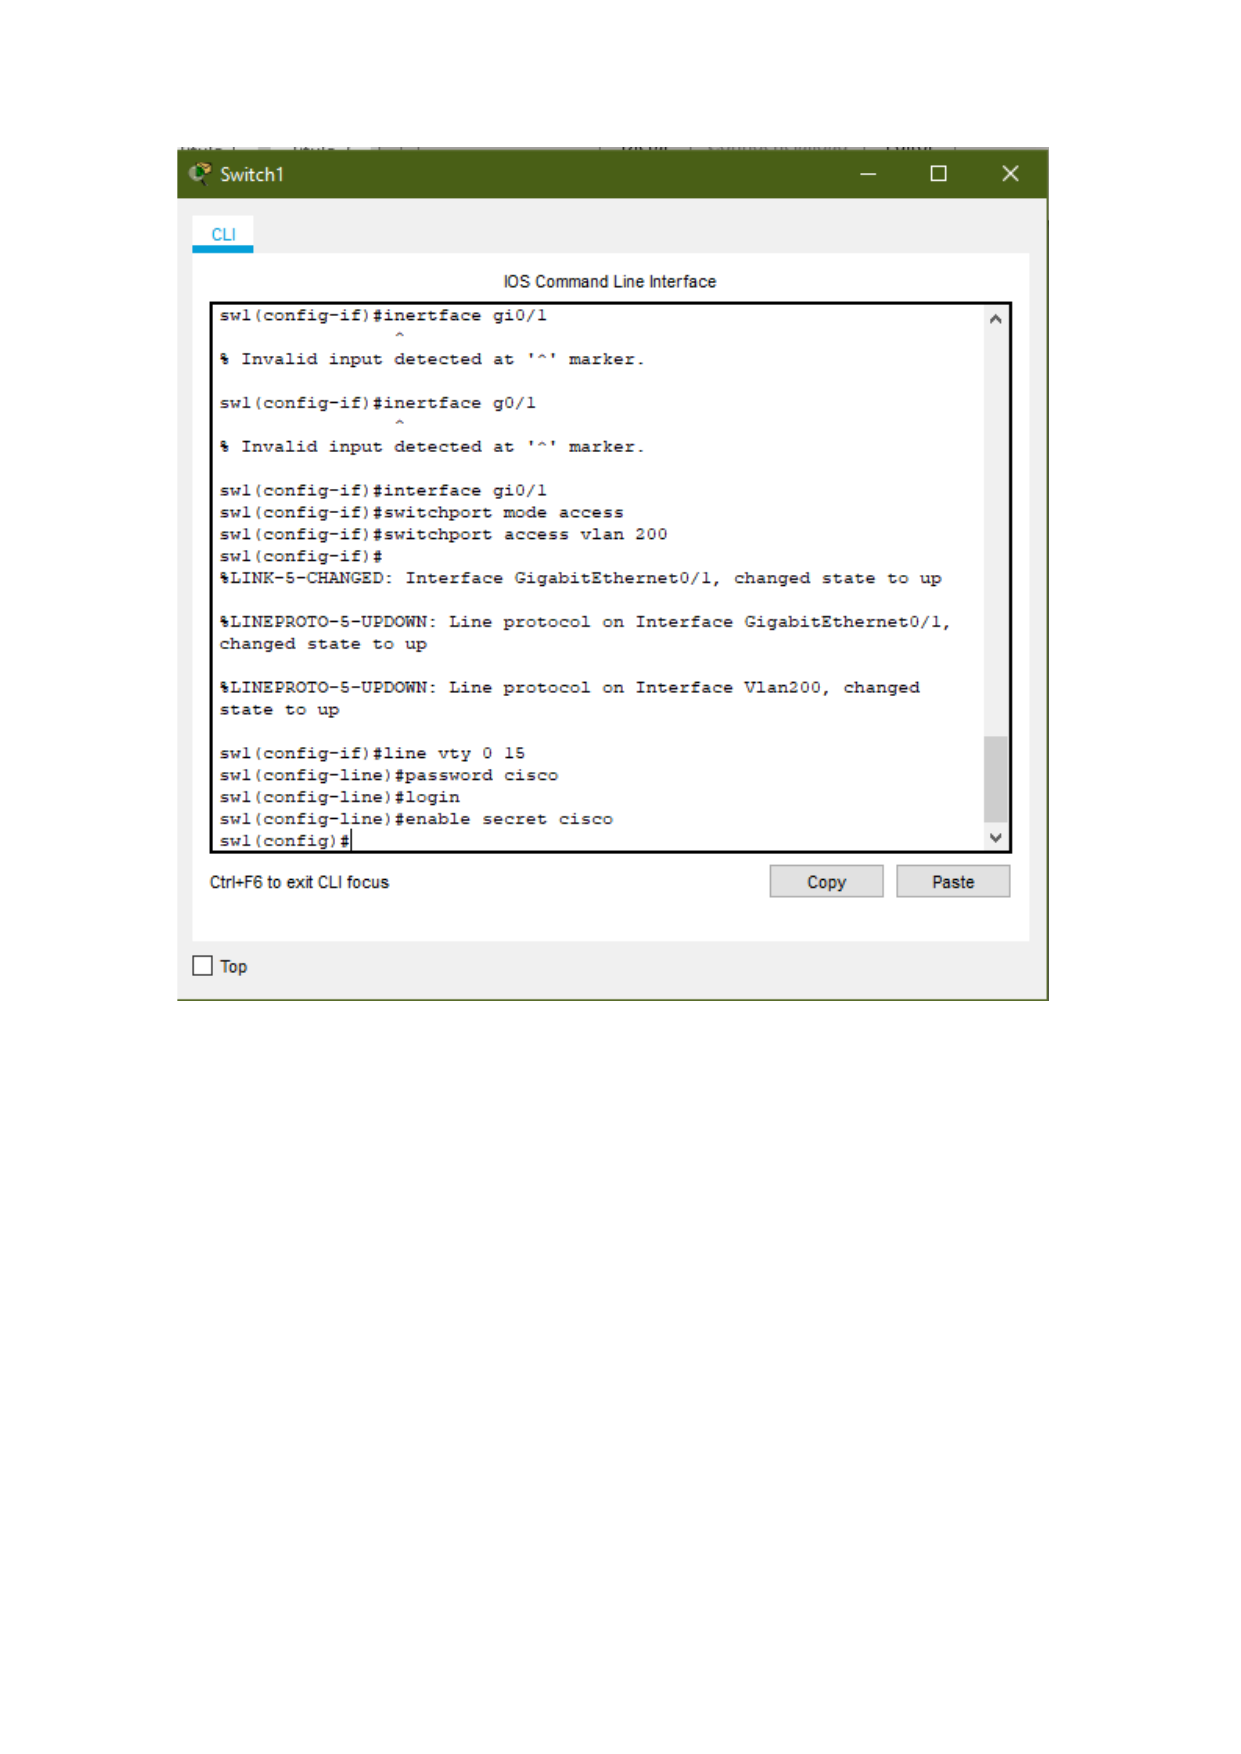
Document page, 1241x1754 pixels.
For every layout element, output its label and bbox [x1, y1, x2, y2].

picture [177, 147, 1049, 1001]
